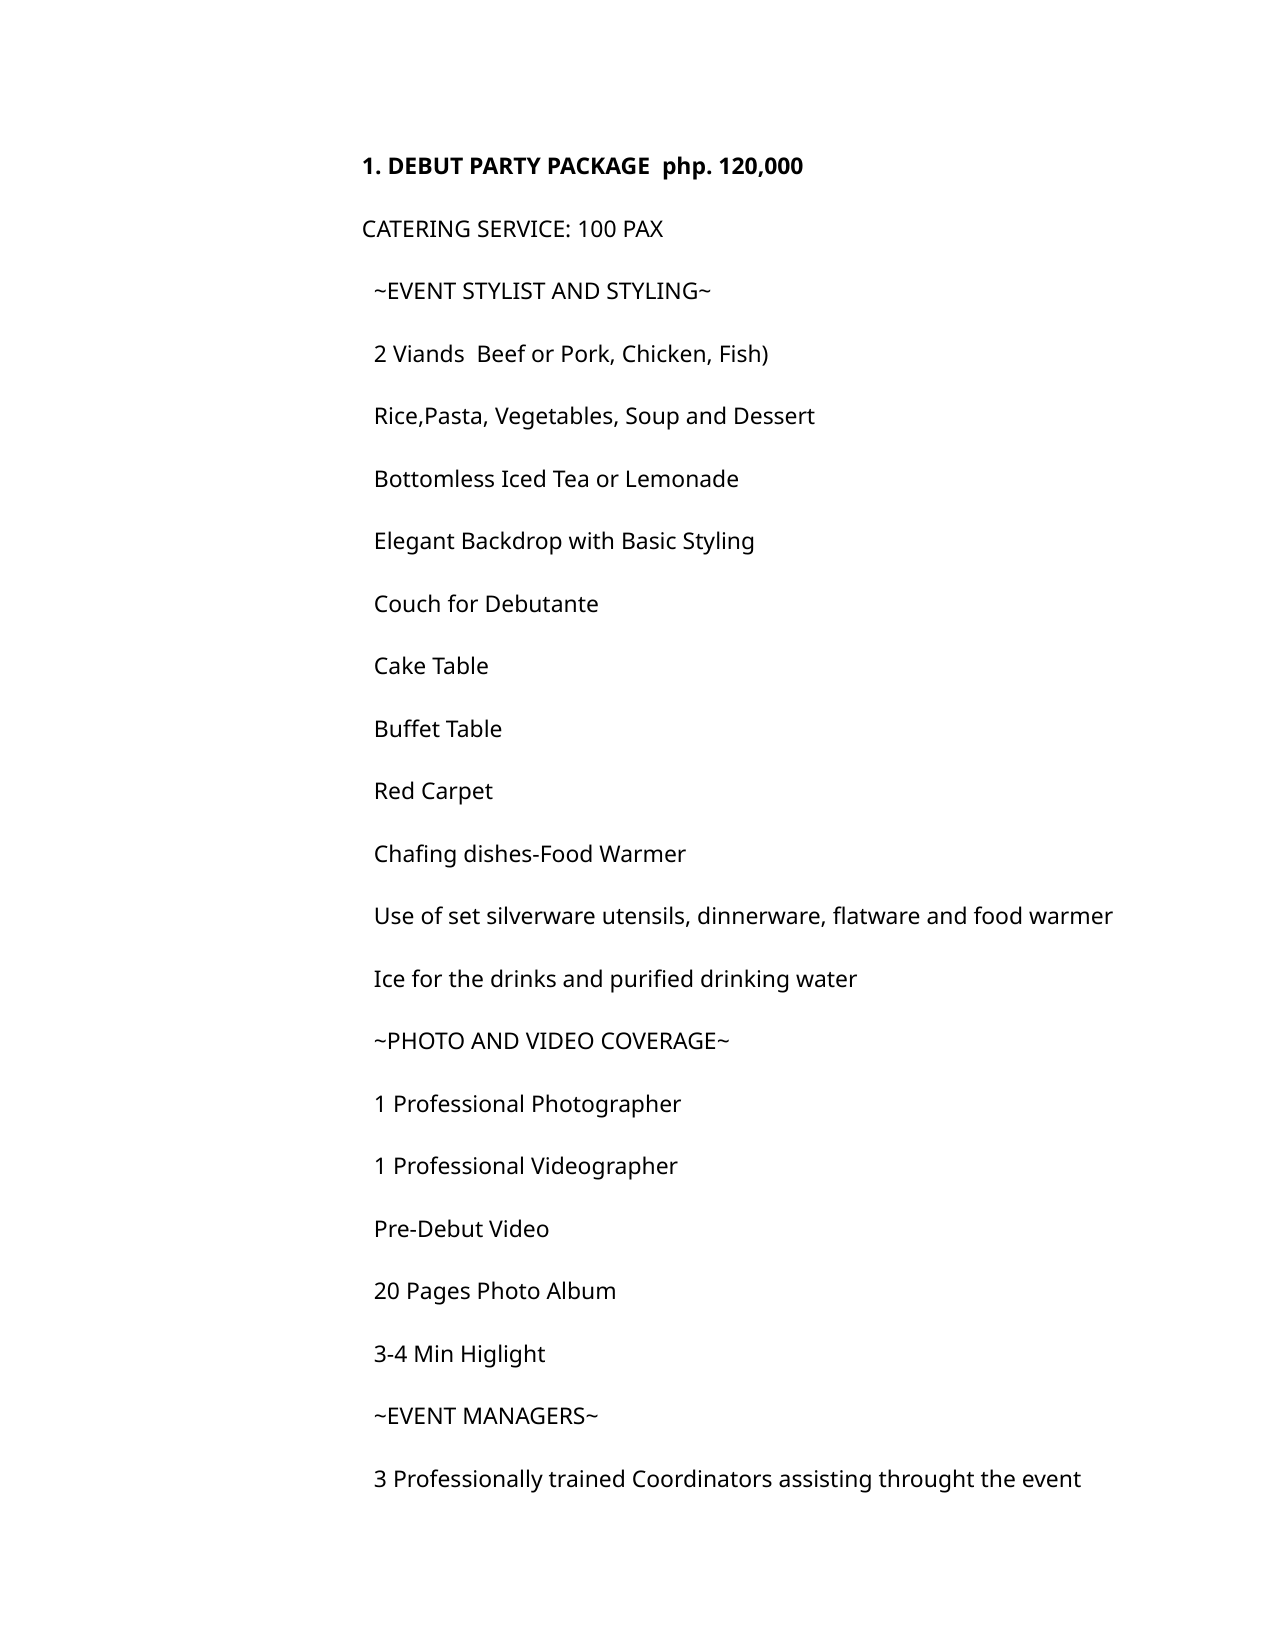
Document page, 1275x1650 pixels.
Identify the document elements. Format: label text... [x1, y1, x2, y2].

text Cake Table [150, 650, 1125, 681]
text Use of set silverware utensils, dinnerware, flatware and food warmer [150, 900, 1125, 931]
text 1. DEBUT PARTY PACKAGE php. 120,000 [150, 150, 1125, 181]
text Couch for Debutante [150, 587, 1125, 619]
text CATERING SERVICE: 100 PAX [150, 212, 1125, 244]
text 20 Pages Photo Album [150, 1275, 1125, 1306]
text 1 Professional Photographer [150, 1087, 1125, 1119]
text Ice for the drinks and purified drinking water [150, 962, 1125, 994]
text Red Carpet [150, 775, 1125, 806]
text ~EVENT MANAGERS~ [150, 1400, 1125, 1431]
text Elegant Backdrop with Basic Styling [150, 525, 1125, 556]
text 3-4 Min Higlight [150, 1337, 1125, 1369]
text Buffet Table [150, 712, 1125, 744]
text Chafing dishes-Food Warmer [150, 837, 1125, 869]
text 3 Professionally trained Coordinators assisting throught the event [150, 1462, 1125, 1494]
text ~EVENT STYLIST AND STYLING~ [150, 275, 1125, 306]
text Pre-Debut Video [150, 1212, 1125, 1244]
text 2 Viands Beef or Pork, Chicken, Fish) [150, 337, 1125, 369]
text 1 Professional Videographer [150, 1150, 1125, 1181]
text Rice,Pasta, Vegetables, Soup and Dessert [150, 400, 1125, 431]
text Bottomless Iced Tea or Lemonade [150, 462, 1125, 494]
text ~PHOTO AND VIDEO COVERAGE~ [150, 1025, 1125, 1056]
